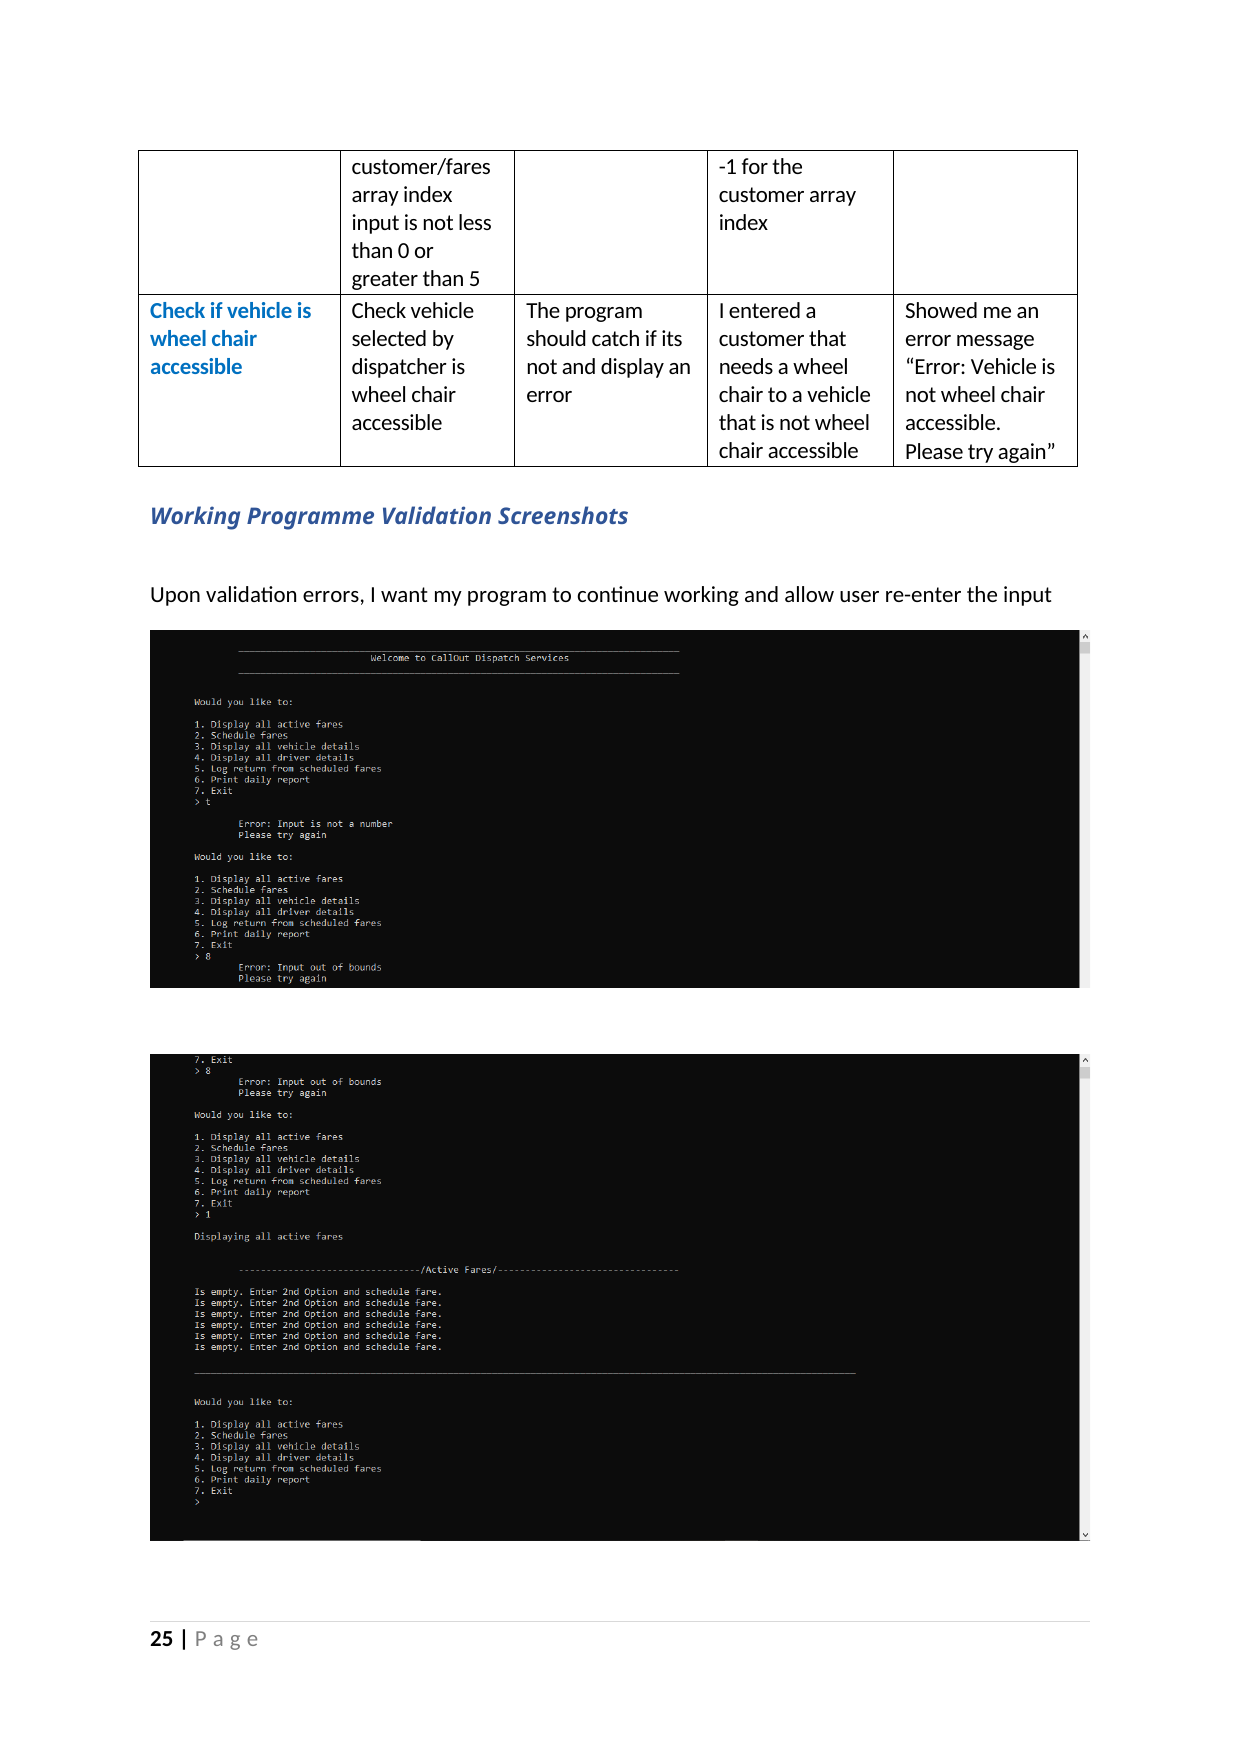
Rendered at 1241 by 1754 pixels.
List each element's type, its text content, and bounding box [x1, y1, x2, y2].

table_cell Showed me an error message “Error: Vehicle is not wheel chair accessible. Please try again” [894, 295, 1077, 466]
text Working Programme Validation Screenshots [150, 500, 1090, 531]
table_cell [515, 151, 707, 294]
picture [150, 627, 1091, 988]
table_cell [139, 151, 340, 294]
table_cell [341, 151, 514, 294]
table_cell Check vehicle selected by dispatcher is wheel chair accessible [341, 295, 514, 466]
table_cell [894, 151, 1077, 294]
picture [150, 1053, 1091, 1541]
table_cell The program should catch if its not and display an error [515, 295, 707, 466]
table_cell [708, 151, 893, 294]
table_cell Check if vehicle is wheel chair accessible [139, 295, 340, 466]
table_cell I entered a customer that needs a wheel chair to a vehicle that is not wheel chair accessible [708, 295, 893, 466]
text Upon validation errors, I want my program to continue working and allow user re-enter the input [150, 580, 1090, 608]
